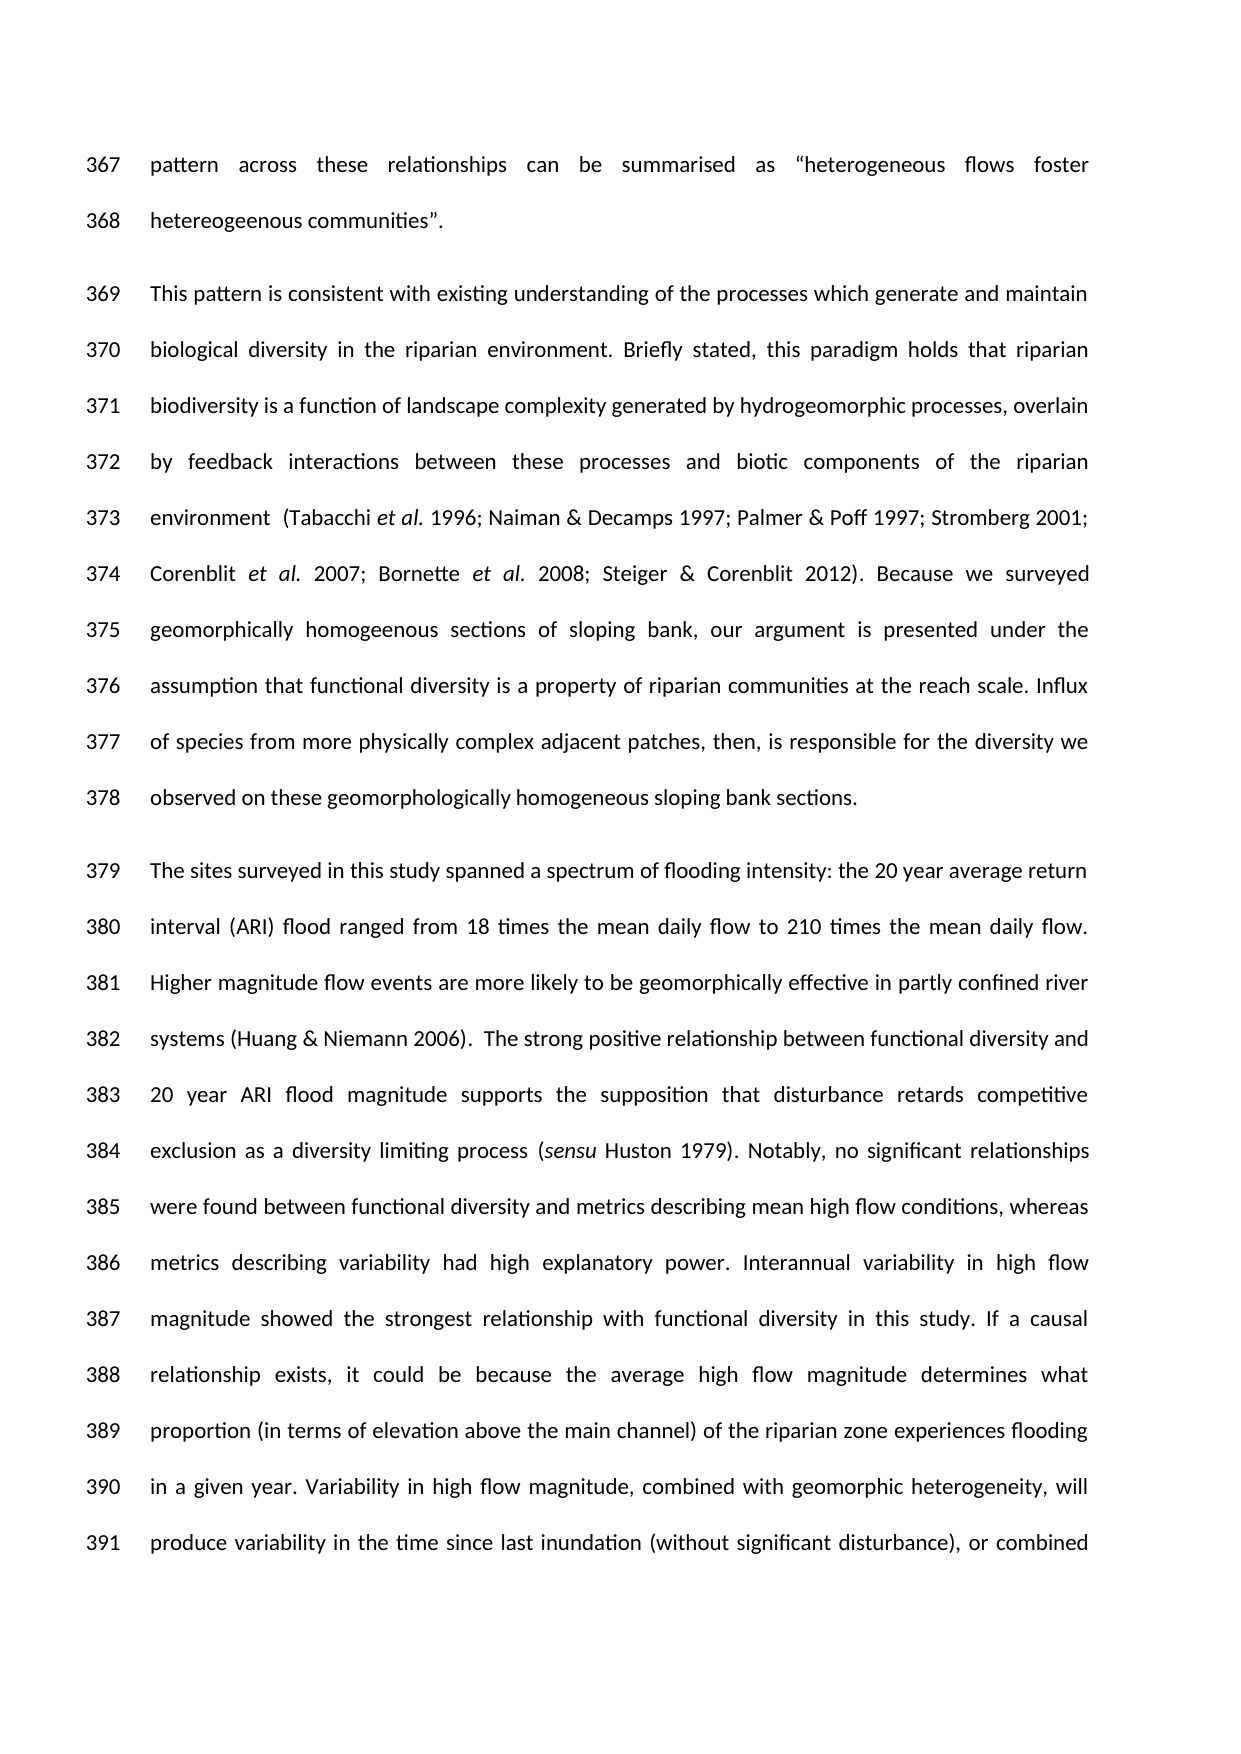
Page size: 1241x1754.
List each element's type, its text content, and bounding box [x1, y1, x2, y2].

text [150, 856, 1090, 1556]
text This pattern is consistent with existing understanding of the processes which generate and maintain biological diversity in the riparian environment. Briefly stated, this paradigm holds that riparian biodiversity is a function of landscape complexity generated by hydrogeomorphic processes, overlain by feedback interactions between these processes and biotic components of the riparian environment (Tabacchi et al. 1996; Naiman & Decamps 1997; Palmer & Poff 1997; Stromberg 2001; Corenblit et al. 2007; Bornette et al. 2008; Steiger & Corenblit 2012). Because we surveyed geomorphically homogeenous sections of sloping bank, our argument is presented under the assumption that functional diversity is a property of riparian communities at the reach scale. Influx of species from more physically complex adjacent patches, then, is responsible for the diversity we observed on these geomorphologically homogeneous sloping bank sections. [150, 279, 1090, 811]
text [150, 150, 1090, 234]
